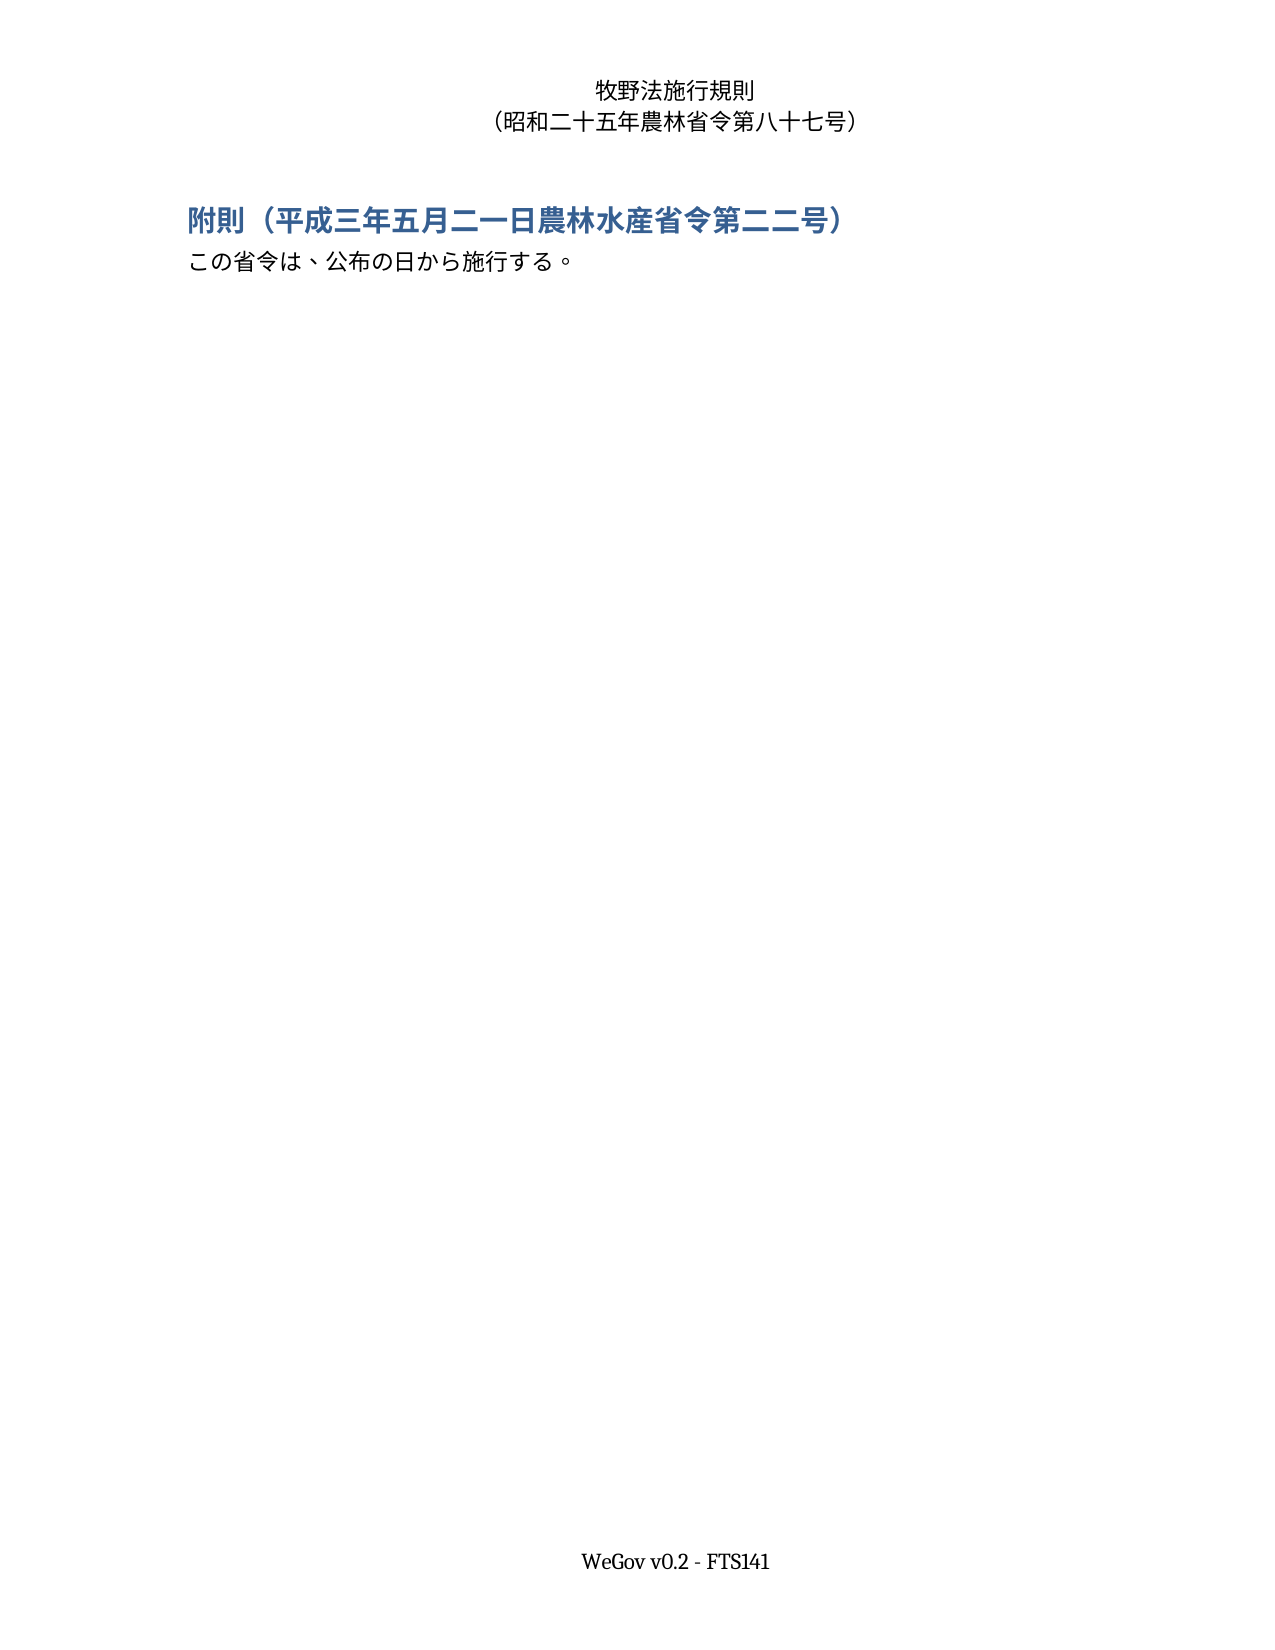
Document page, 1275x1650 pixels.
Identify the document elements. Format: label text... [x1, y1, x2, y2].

text この省令は、公布の日から施行する。 [187, 246, 1087, 277]
subtitle 附則（平成三年五月二一日農林水産省令第二二号） [187, 200, 1087, 240]
